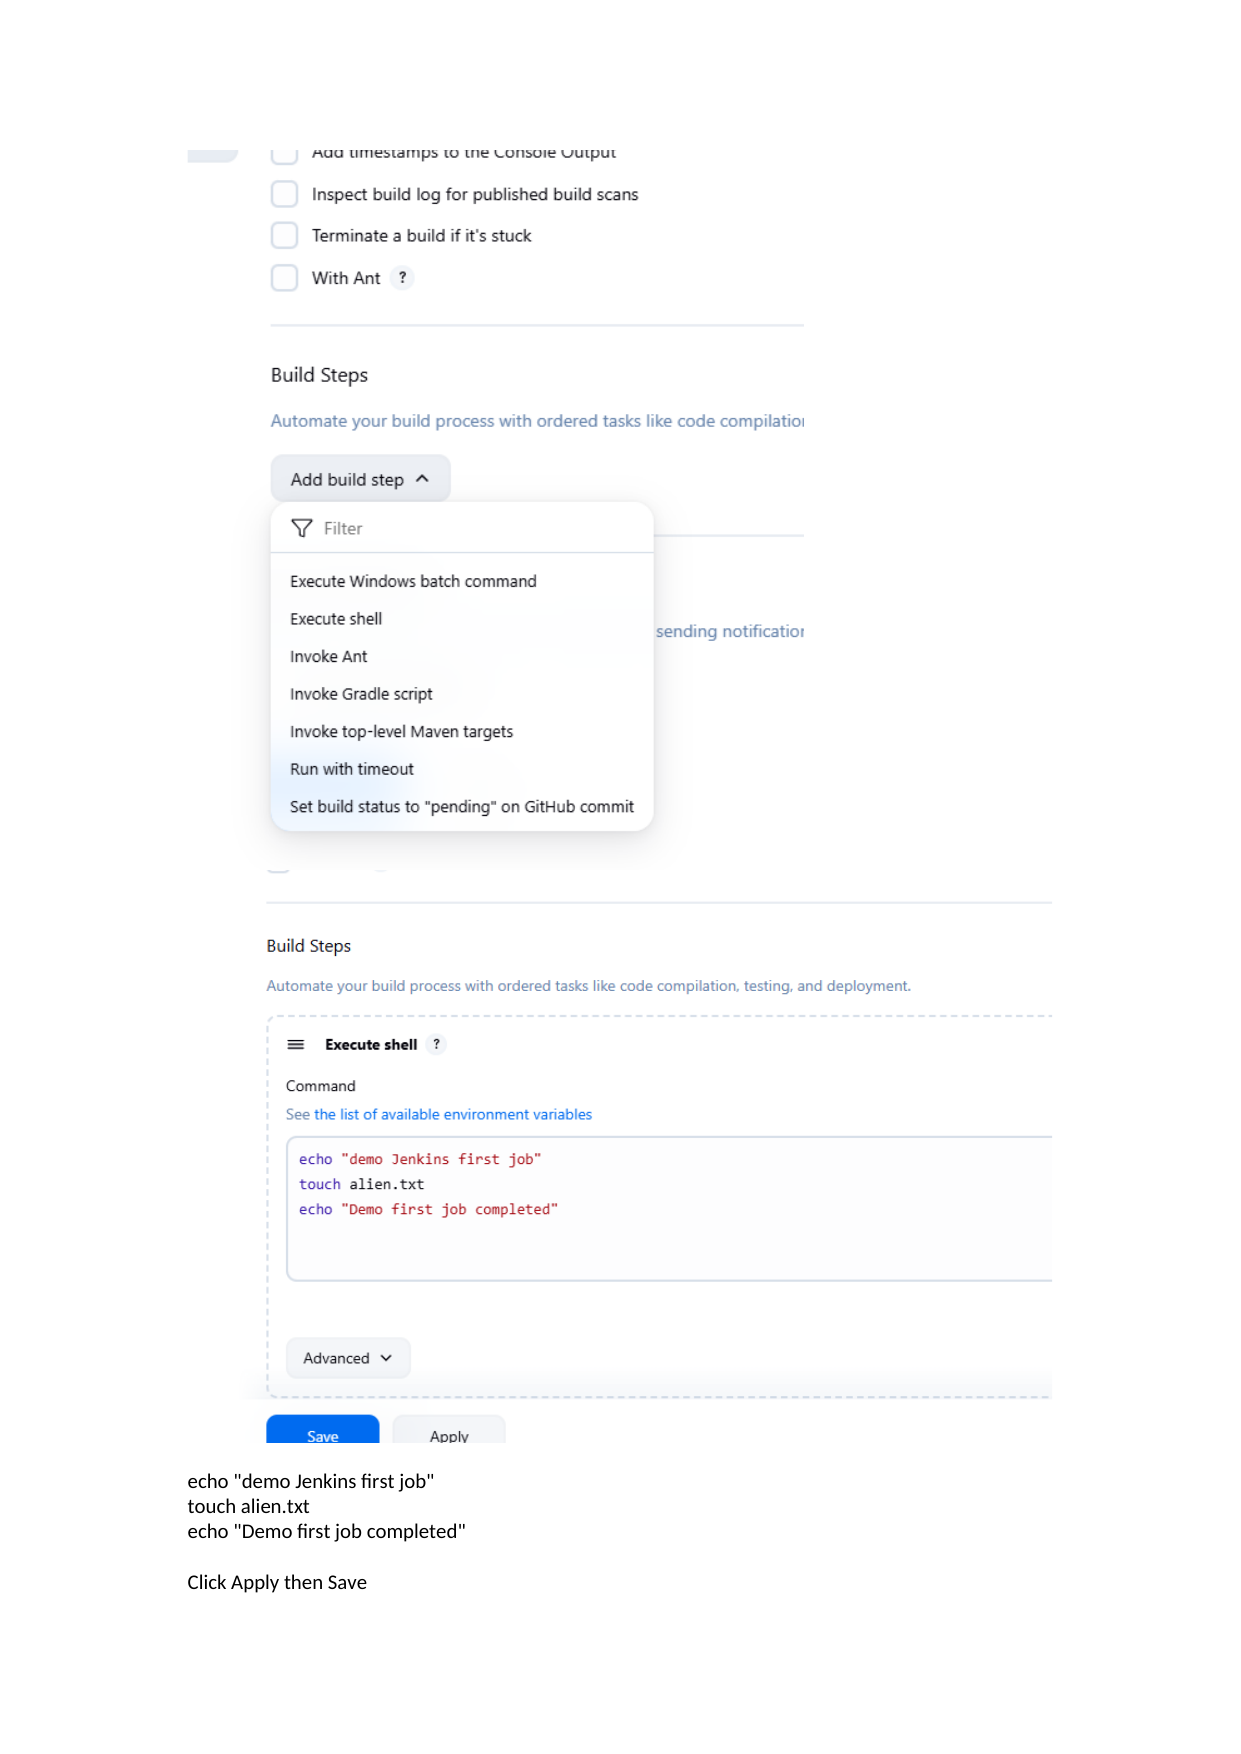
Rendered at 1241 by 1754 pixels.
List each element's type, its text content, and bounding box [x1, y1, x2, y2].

text touch alien.txt [187, 1493, 1053, 1519]
text echo "demo Jenkins first job" [187, 1468, 1053, 1493]
picture [187, 150, 1053, 1443]
text echo "Demo first job completed" [187, 1519, 1053, 1544]
text Click Apply then Save [187, 1569, 1053, 1595]
